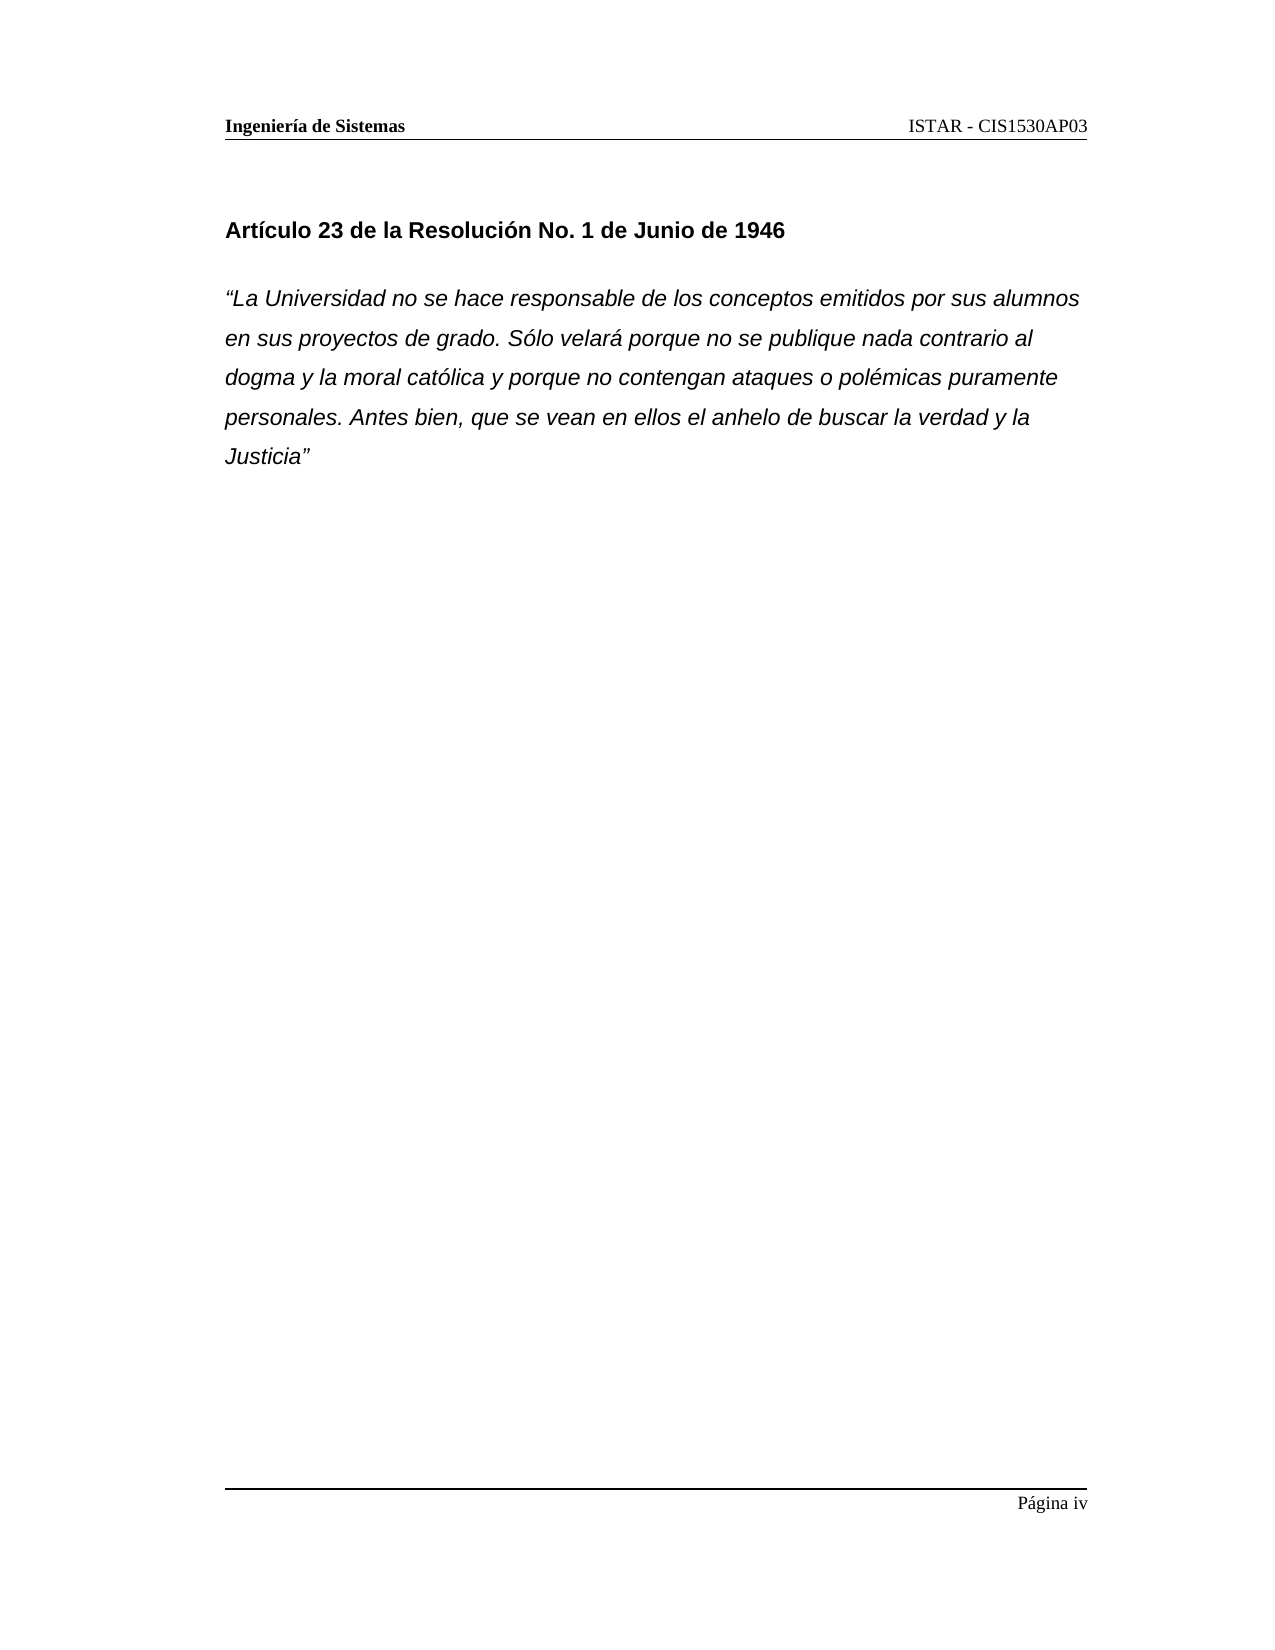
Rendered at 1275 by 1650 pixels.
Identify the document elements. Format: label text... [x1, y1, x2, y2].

text Artículo 23 de la Resolución No. 1 de Junio de 1946 [225, 217, 1087, 243]
text “La Universidad no se hace responsable de los conceptos emitidos por sus alumnos en sus proyectos de grado. Sólo velará porque no se publique nada contrario al dogma y la moral católica y porque no contengan ataques o polémicas puramente personales. Antes bien, que se vean en ellos el anhelo de buscar la verdad y la Justicia” [225, 285, 1087, 469]
